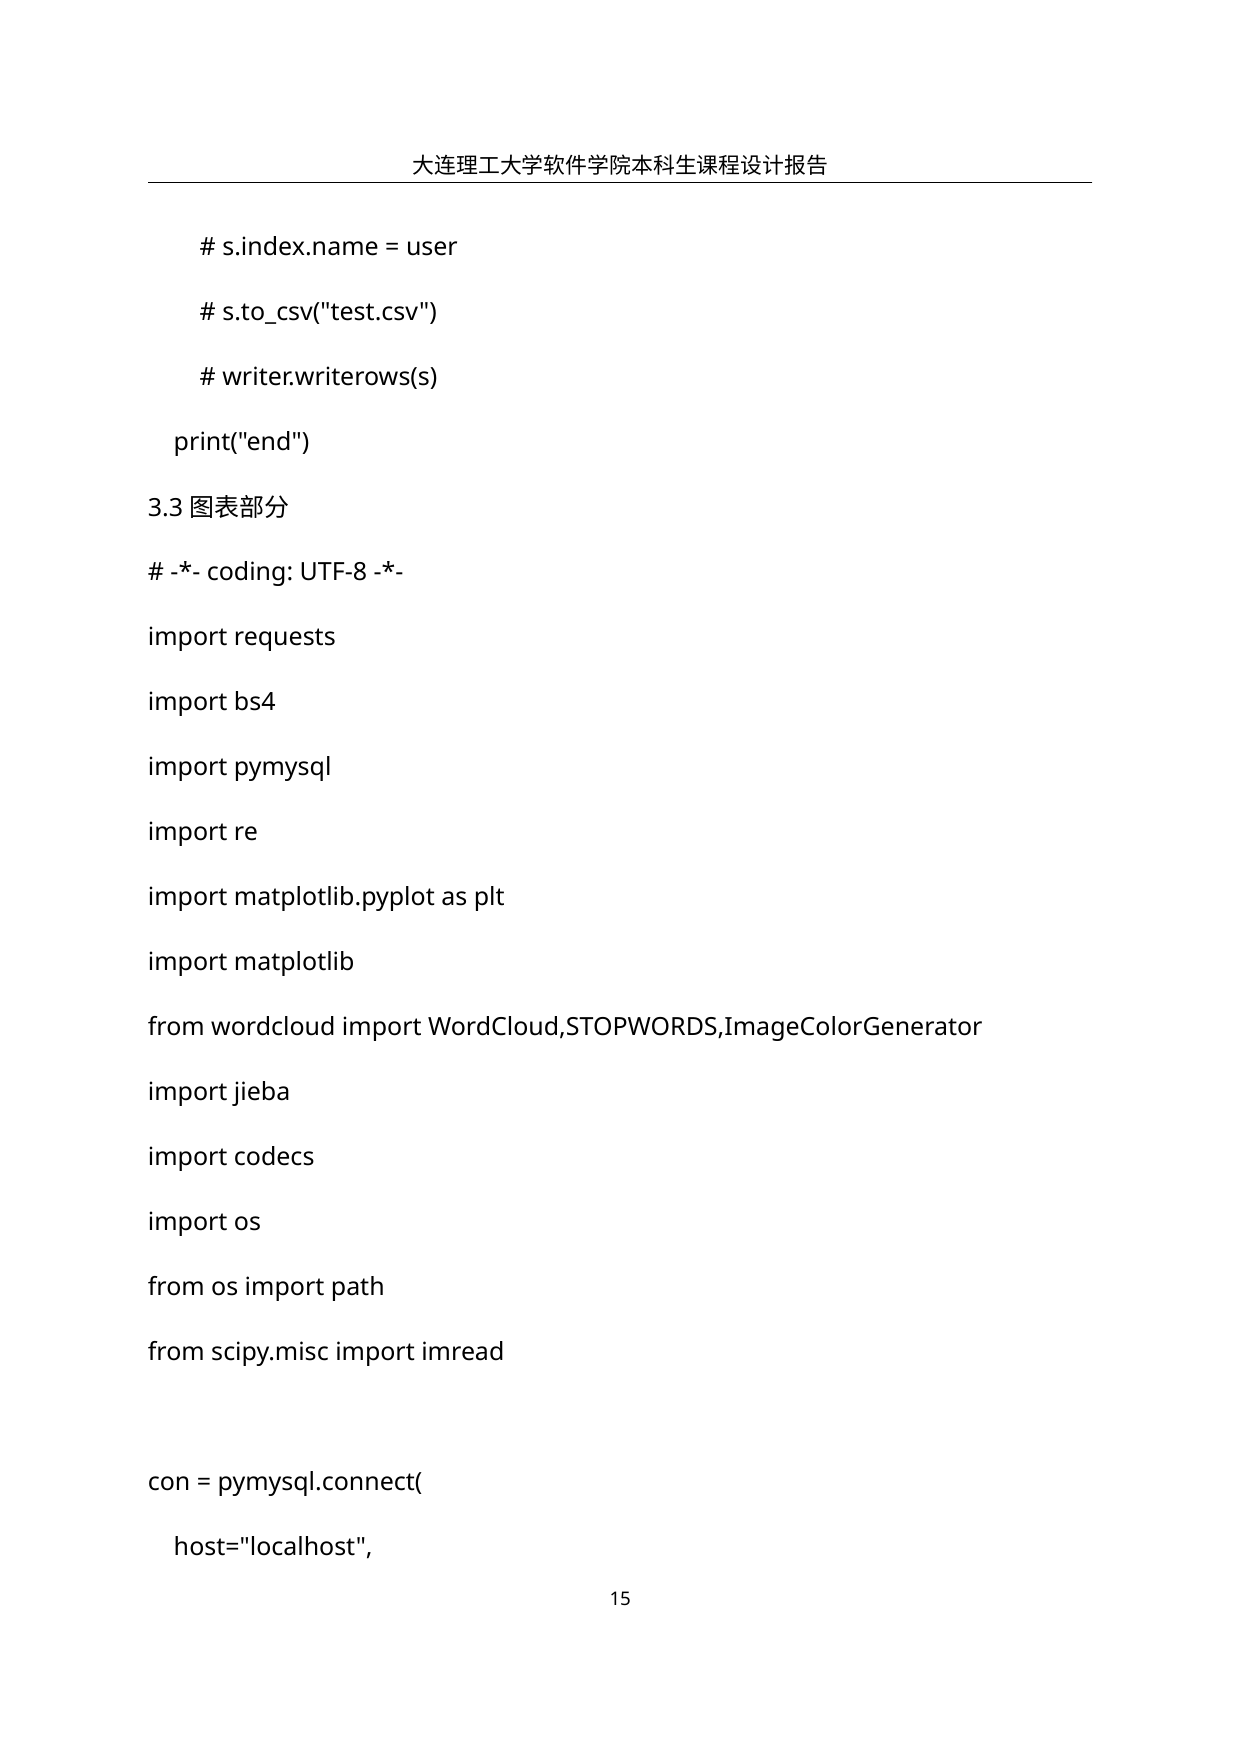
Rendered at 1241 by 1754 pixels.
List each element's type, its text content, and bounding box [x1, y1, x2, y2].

text import matplotlib [148, 928, 1092, 993]
text # s.to_csv("test.csv") [148, 278, 1092, 343]
text import re [148, 798, 1092, 863]
text host="localhost", [148, 1513, 1092, 1578]
text import matplotlib.pyplot as plt [148, 863, 1092, 928]
text import os [148, 1188, 1092, 1253]
text import pymysql [148, 733, 1092, 798]
text from scipy.misc import imread [148, 1318, 1092, 1383]
text import requests [148, 603, 1092, 668]
text print("end") [148, 408, 1092, 473]
text import codecs [148, 1123, 1092, 1188]
text # writer.writerows(s) [148, 343, 1092, 408]
text import jieba [148, 1058, 1092, 1123]
text con = pymysql.connect( [148, 1448, 1092, 1513]
text from os import path [148, 1253, 1092, 1318]
text import bs4 [148, 668, 1092, 733]
text # s.index.name = user [148, 213, 1092, 278]
text # -*- coding: UTF-8 -*- [148, 538, 1092, 603]
text 3.3 图表部分 [148, 473, 1092, 538]
text from wordcloud import WordCloud,STOPWORDS,ImageColorGenerator [148, 993, 1092, 1058]
